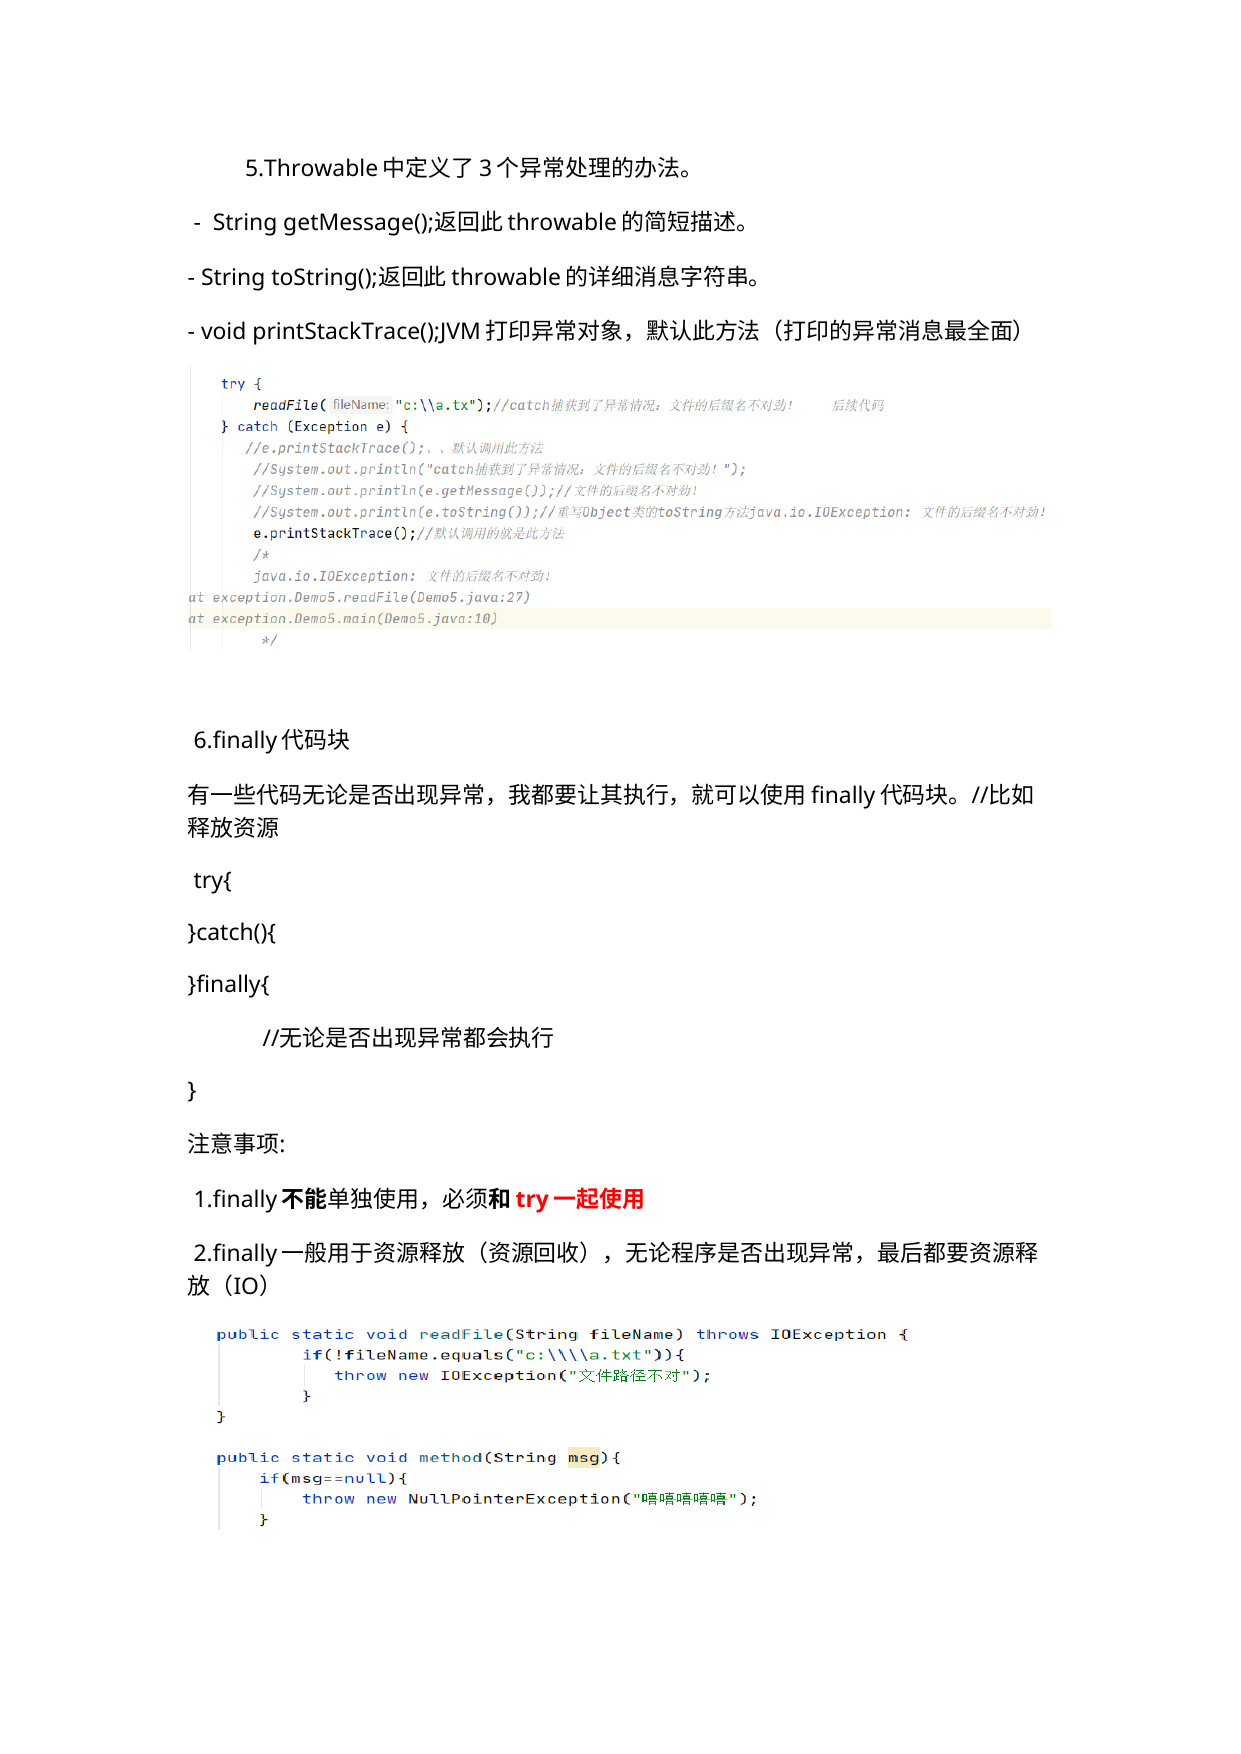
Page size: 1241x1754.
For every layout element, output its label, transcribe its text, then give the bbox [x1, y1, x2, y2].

text 注意事项: [187, 1126, 1053, 1160]
text - String getMessage();返回此throwable的简短描述。 [187, 204, 1053, 237]
text 6.finally代码块 [187, 722, 1053, 756]
text - void printStackTrace();JVM打印异常对象，默认此方法（打印的异常消息最全面） [187, 312, 1053, 346]
text 1.finally不能单独使用，必须和try一起使用 [187, 1181, 1053, 1214]
text 有一些代码无论是否出现异常，我都要让其执行，就可以使用finally代码块。//比如释放资源 [187, 776, 1053, 843]
text 5.Throwable中定义了3个异常处理的办法。 [245, 150, 1053, 183]
text 2.finally一般用于资源释放（资源回收），无论程序是否出现异常，最后都要资源释放（IO） [187, 1235, 1053, 1301]
text }catch(){ [187, 916, 1053, 947]
text } [187, 1074, 1053, 1106]
text try{ [187, 864, 1053, 895]
picture [187, 1322, 969, 1530]
picture [187, 366, 1053, 650]
text }finally{ [187, 968, 1053, 999]
text - String toString();返回此throwable的详细消息字符串。 [187, 258, 1053, 292]
text //无论是否出现异常都会执行 [187, 1020, 1053, 1053]
